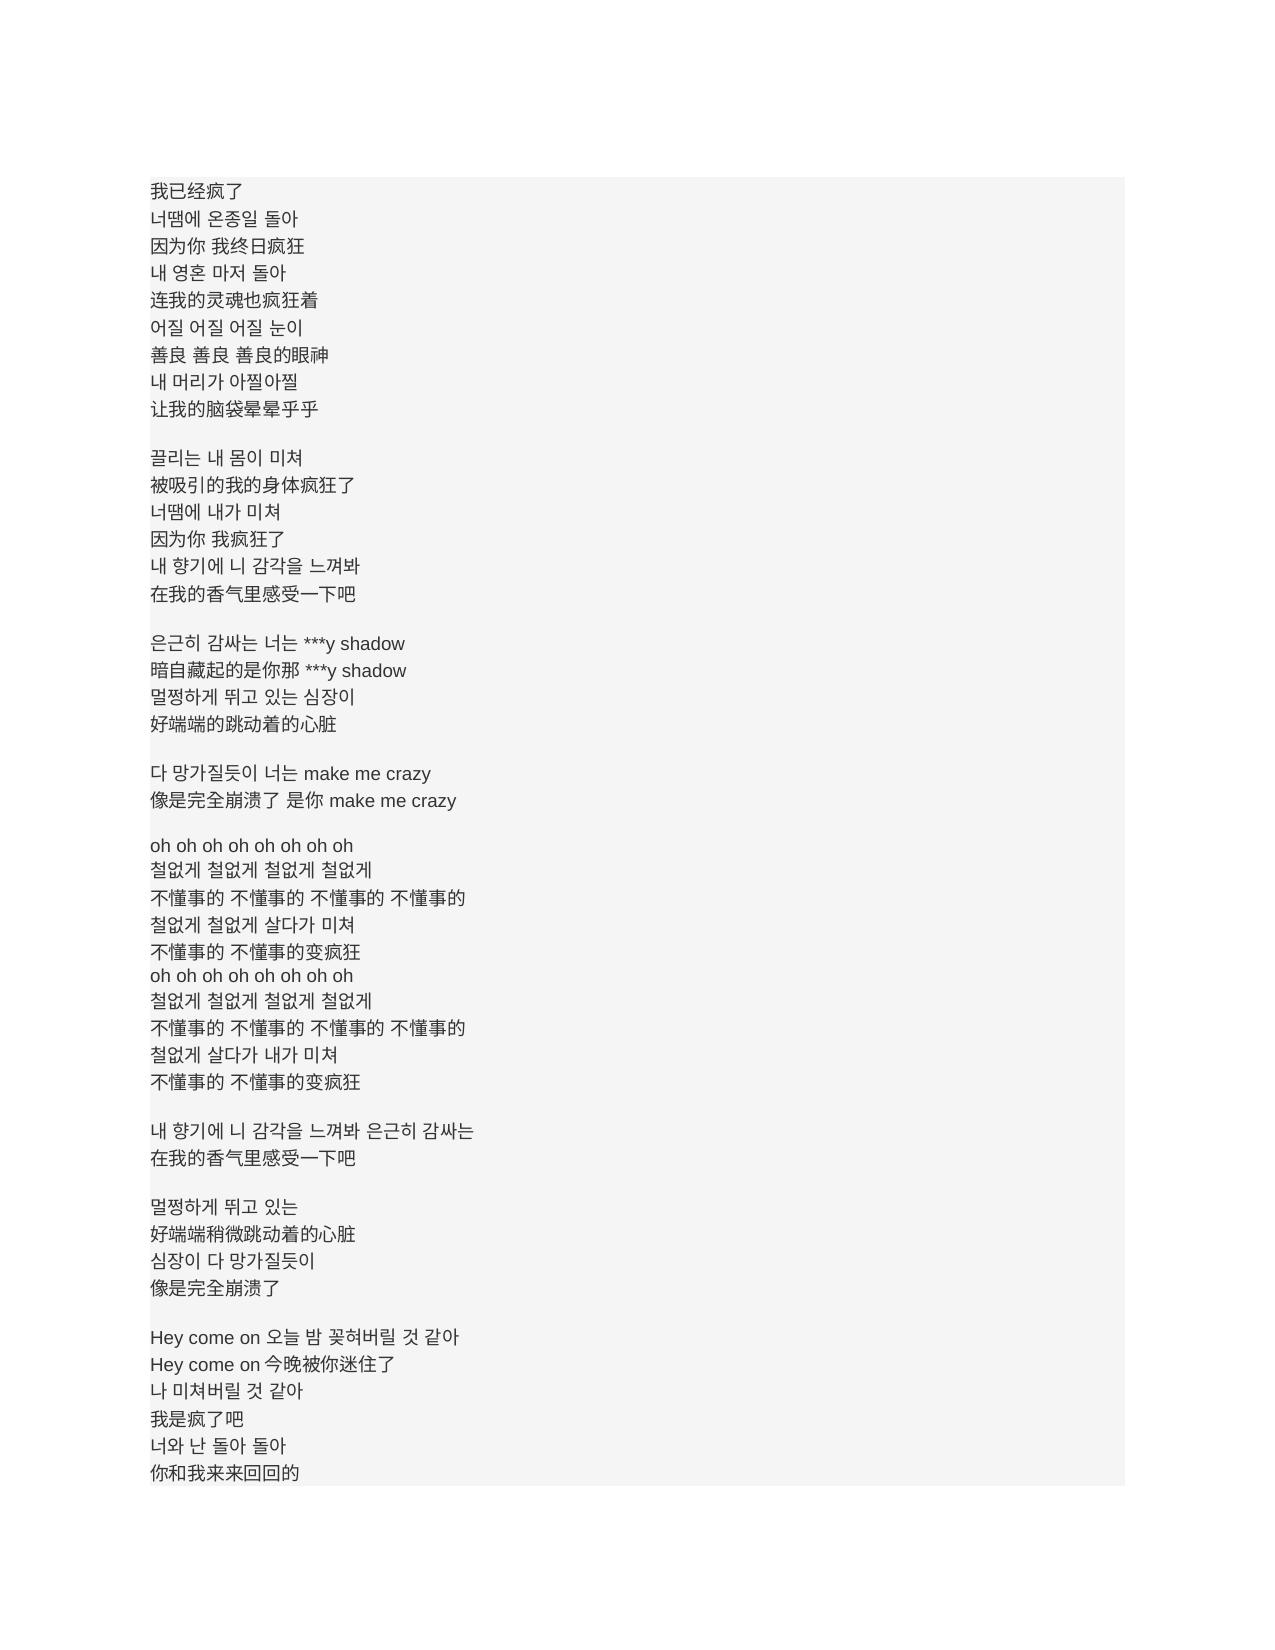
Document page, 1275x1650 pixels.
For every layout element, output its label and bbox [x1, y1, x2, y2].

text [150, 177, 1125, 1486]
